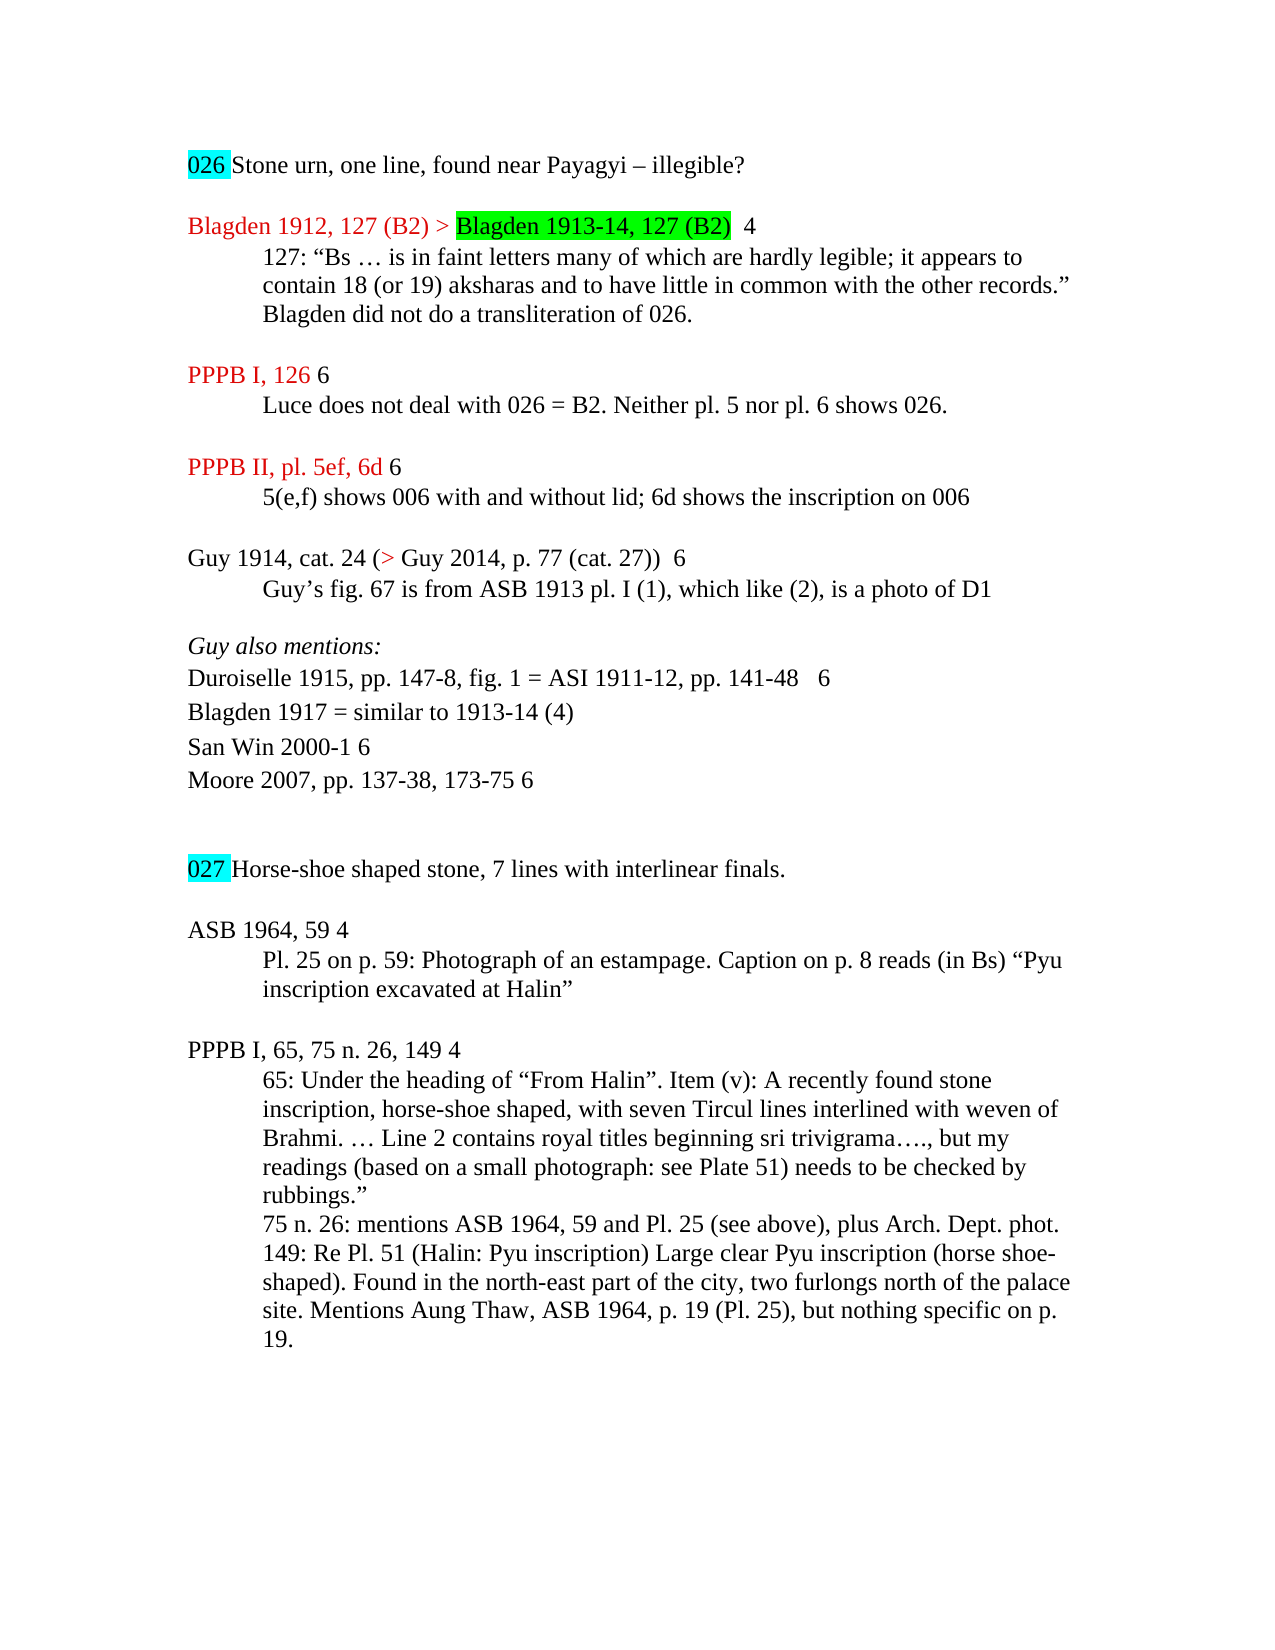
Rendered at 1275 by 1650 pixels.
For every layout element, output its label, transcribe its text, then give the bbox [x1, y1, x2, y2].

text 75 n. 26: mentions ASB 1964, 59 and Pl. 25 (see above), plus Arch. Dept. phot. [187, 1209, 1087, 1238]
text 5(e,f) shows 006 with and without lid; 6d shows the inscription on 006 [187, 482, 1087, 511]
text Guy also mentions: [187, 631, 1087, 660]
text 027 Horse-shoe shaped stone, 7 lines with interlinear finals. [231, 854, 1087, 882]
text Moore 2007, pp. 137-38, 173-75  [187, 762, 1087, 796]
text Blagden 1917 = similar to 1913-14 () [187, 694, 1087, 728]
text ASB 1964, 59  [187, 911, 1087, 945]
text Guy 1914, cat. 24 (> Guy 2014, p. 77 (cat. 27))  [187, 540, 1087, 574]
text 026 Stone urn, one line, found near Payagyi – illegible? [231, 150, 1087, 179]
text Pl. 25 on p. 59: Photograph of an estampage. Caption on p. 8 reads (in Bs) “Pyu inscription excavated at Halin” [187, 945, 1087, 1003]
text PPPB II, pl. 5ef, 6d  [187, 448, 1087, 482]
text 65: Under the heading of “From Halin”. Item (v): A recently found stone inscription, horse-shoe shaped, with seven Tircul lines interlined with weven of Brahmi. … Line 2 contains royal titles beginning sri trivigrama…., but my readings (based on a small photograph: see Plate 51) needs to be checked by rubbings.” [187, 1066, 1087, 1209]
text Blagden 1912, 127 (B2) > Blagden 1913-14, 127 (B2)  [187, 207, 1087, 242]
text 127: “Bs … is in faint letters many of which are hardly legible; it appears to contain 18 (or 19) aksharas and to have little in common with the other records.” Blagden did not do a transliteration of 026. [187, 242, 1087, 328]
text 149: Re Pl. 51 (Halin: Pyu inscription) Large clear Pyu inscription (horse shoe- shaped). Found in the north-east part of the city, two furlongs north of the palace site. Mentions Aung Thaw, ASB 1964, p. 19 (Pl. 25), but nothing specific on p. 19. [187, 1238, 1087, 1353]
text PPPB I, 65, 75 n. 26, 149  [187, 1032, 1087, 1066]
text San Win 2000-1  [187, 728, 1087, 762]
text Luce does not deal with 026 = B2. Neither pl. 5 nor pl. 6 shows 026. [187, 391, 1087, 419]
text Duroiselle 1915, pp. 147-8, fig. 1 = ASI 1911-12, pp. 141-48  [187, 660, 1087, 694]
text Guy’s fig. 67 is from ASB 1913 pl. I (1), which like (2), is a photo of D1 [187, 574, 1087, 602]
text PPPB I, 126  [187, 357, 1087, 391]
